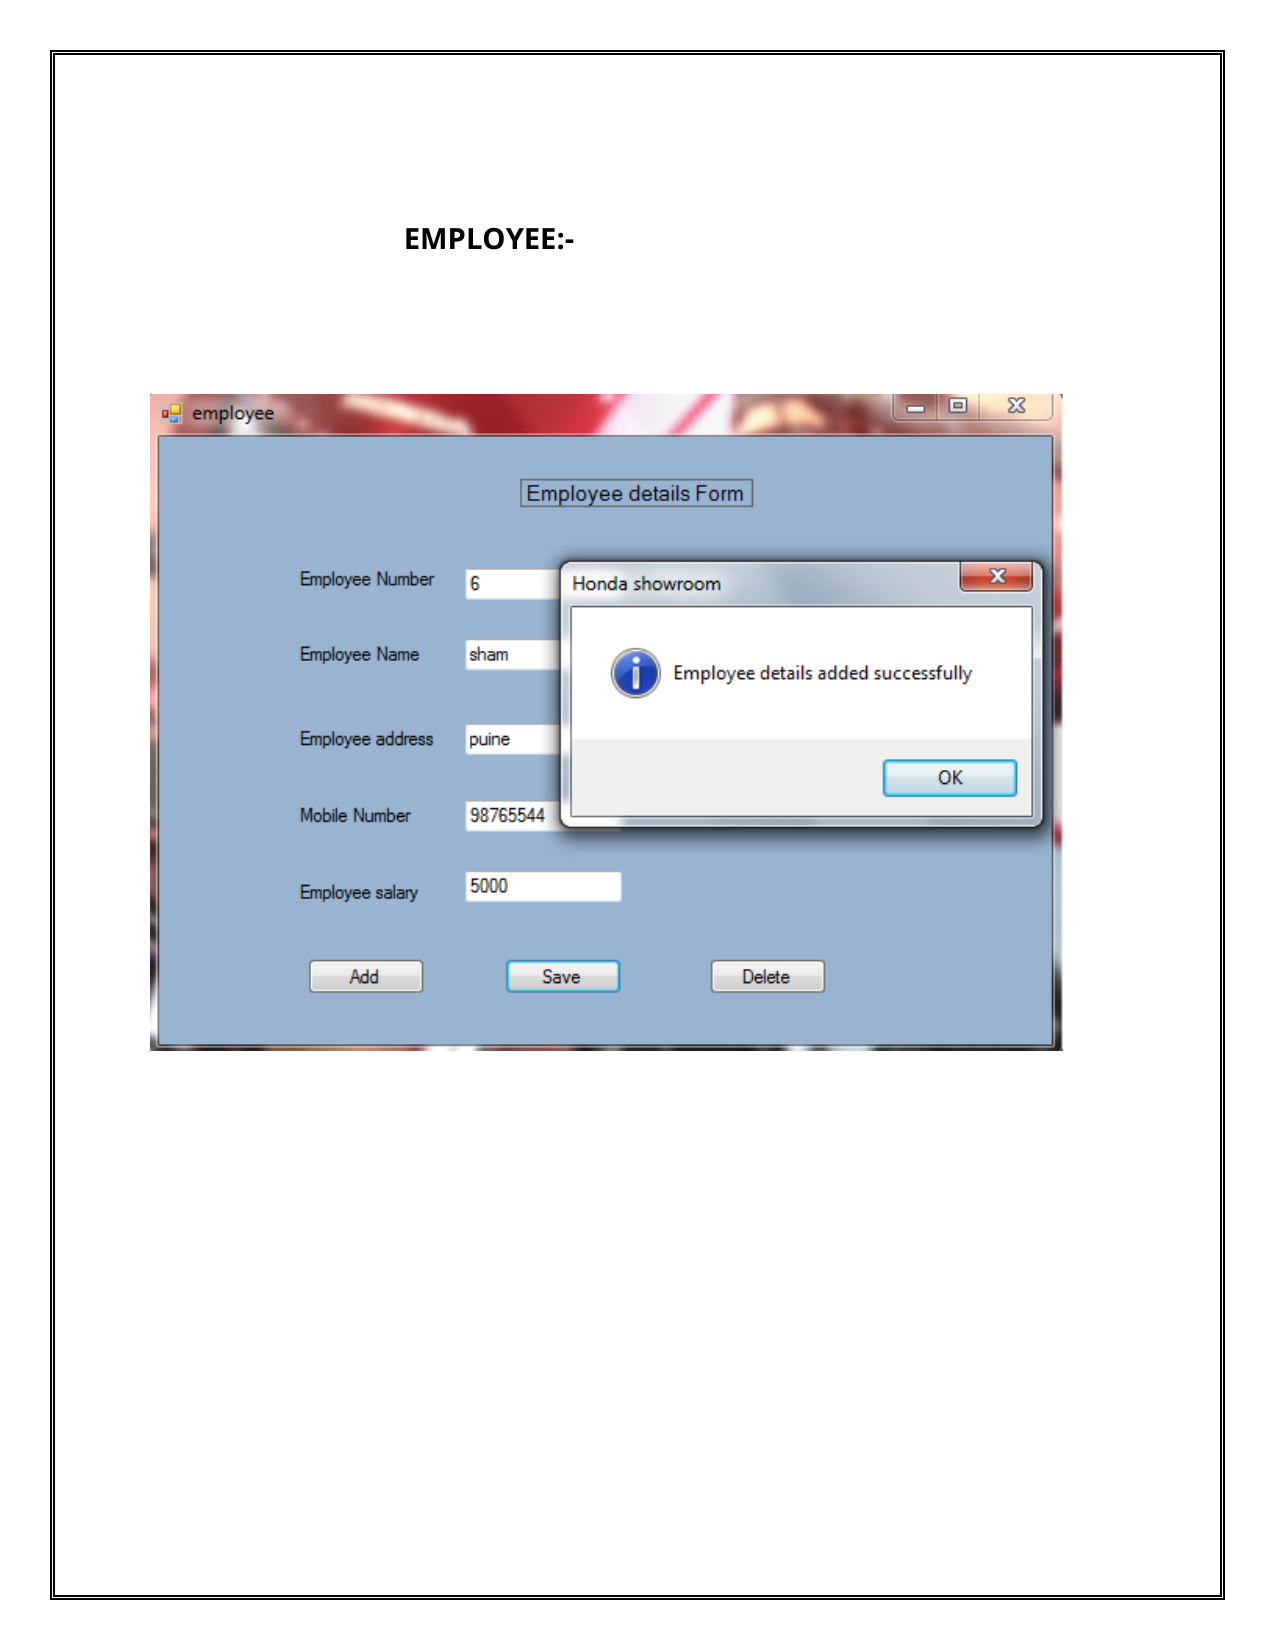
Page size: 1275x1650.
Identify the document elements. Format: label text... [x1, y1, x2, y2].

text EMPLOYEE:- [150, 218, 1125, 258]
picture [150, 394, 1063, 1051]
